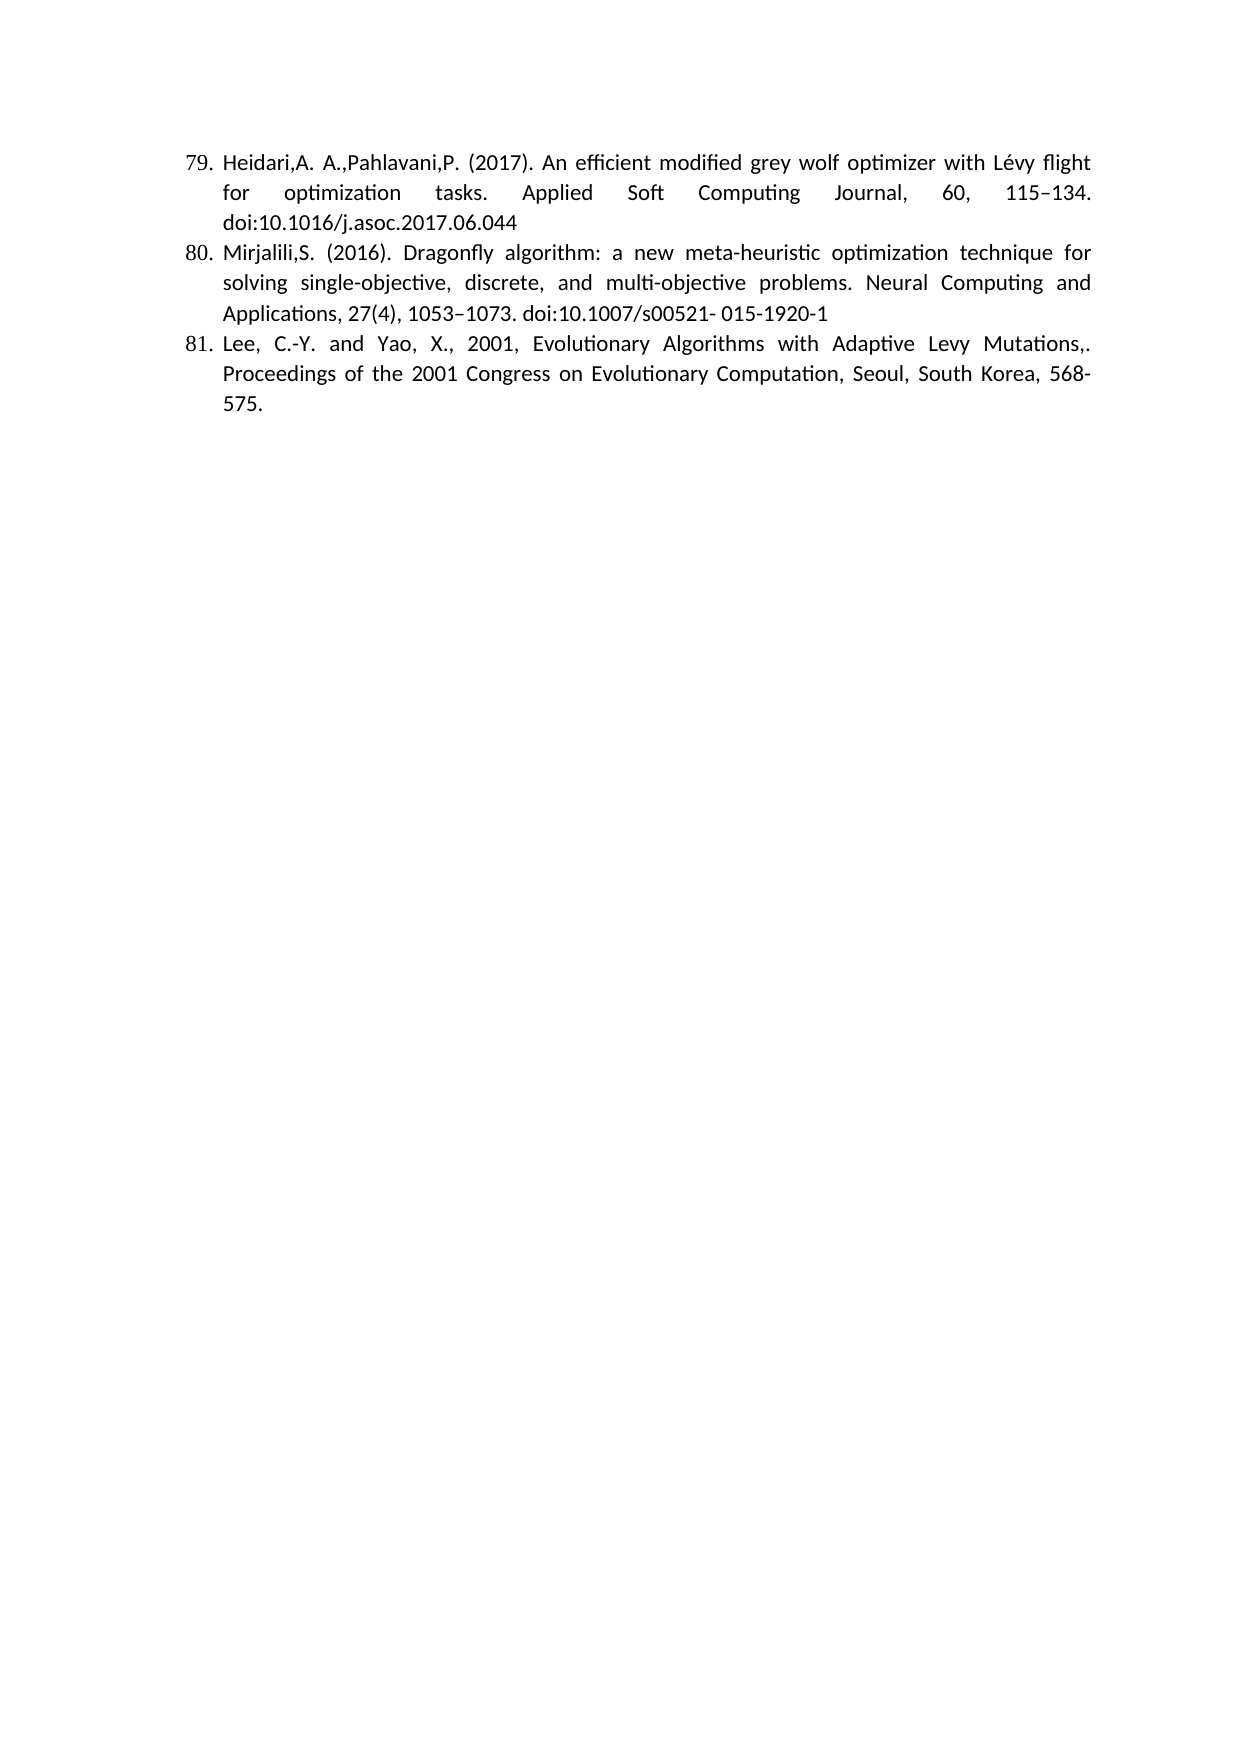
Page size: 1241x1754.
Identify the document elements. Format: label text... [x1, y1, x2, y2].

list Mirjalili,S. (2016). Dragonfly algorithm: a new meta-heuristic optimization technique for solving single-objective, discrete, and multi-objective problems. Neural Computing and Applications, 27(4), 1053–1073. doi:10.1007/s00521- 015-1920-1 [185, 238, 1093, 327]
list Lee, C.-Y. and Yao, X., 2001, Evolutionary Algorithms with Adaptive Levy Mutations,. Proceedings of the 2001 Congress on Evolutionary Computation, Seoul, South Korea, 568-575. [185, 329, 1093, 417]
list Heidari,A. A.,Pahlavani,P. (2017). An efficient modified grey wolf optimizer with Lévy flight for optimization tasks. Applied Soft Computing Journal, 60, 115–134. doi:10.1016/j.asoc.2017.06.044 [185, 148, 1093, 236]
